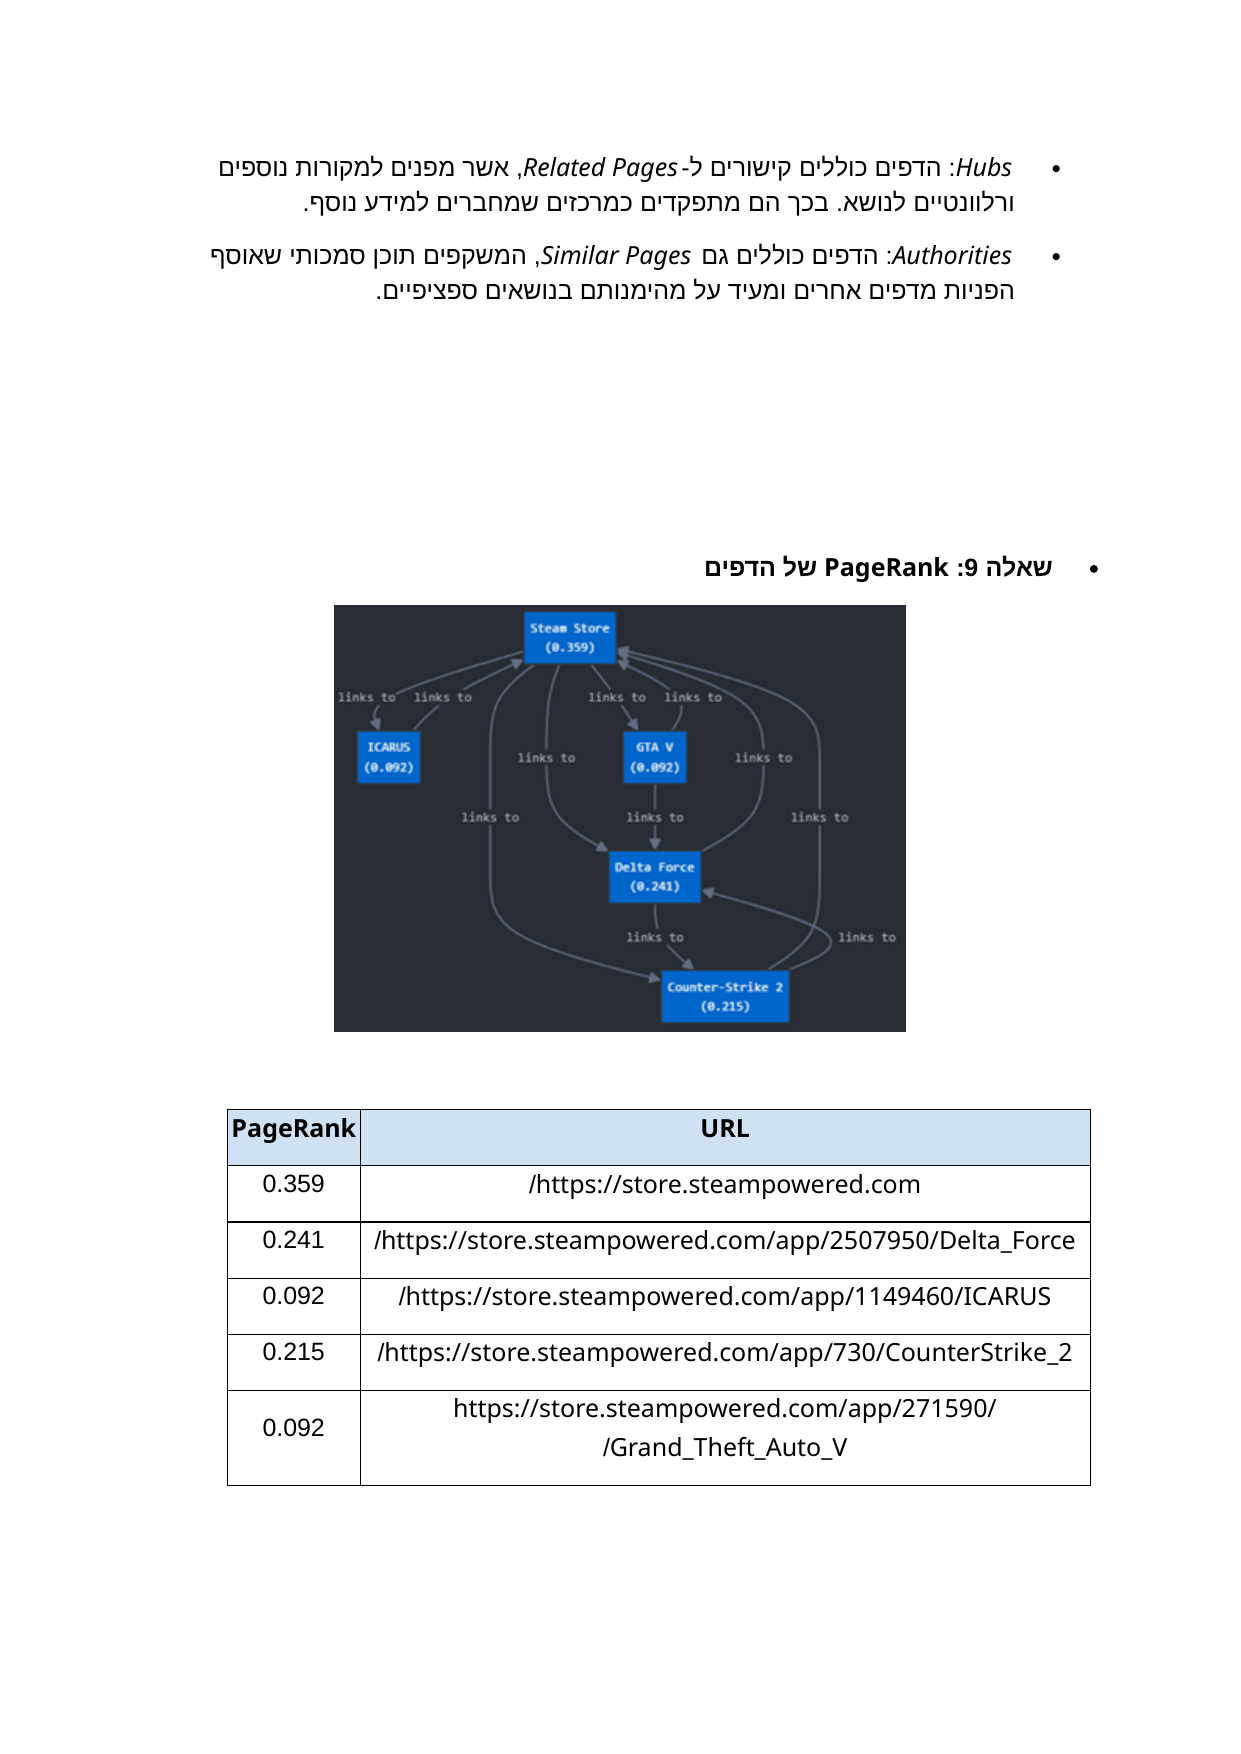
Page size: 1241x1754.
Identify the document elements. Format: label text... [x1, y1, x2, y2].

table_cell 0.359 [228, 1166, 360, 1221]
table_cell 0.092 [228, 1279, 360, 1333]
table_cell 0.241 [228, 1223, 360, 1277]
table_cell https://store.steampowered.com/app/2507950/Delta_Force/ [361, 1223, 1090, 1277]
list שאלה 9: PageRank של הדפים [150, 549, 1090, 583]
picture [334, 605, 906, 1032]
table_cell https://store.steampowered.com/app/730/CounterStrike_2/ [361, 1335, 1090, 1389]
table_cell 0.215 [228, 1335, 360, 1389]
table_header PageRank [228, 1110, 360, 1165]
list Hubs: הדפים כוללים קישורים ל-Related Pages, אשר מפנים למקורות נוספים ורלוונטיים לנושא. בכך הם מתפקדים כמרכזים שמחברים למידע נוסף. [150, 150, 1053, 217]
table_cell https://store.steampowered.com/app/1149460/ICARUS/ [361, 1279, 1090, 1333]
list Authorities: הדפים כוללים גם Similar Pages, המשקפים תוכן סמכותי שאוסף הפניות מדפים אחרים ומעיד על מהימנותם בנושאים ספציפיים. [150, 238, 1053, 305]
table_cell 0.092 [228, 1391, 360, 1485]
table_header URL [361, 1110, 1090, 1165]
table_cell https://store.steampowered.com/ [361, 1166, 1090, 1221]
table_cell https://store.steampowered.com/app/271590/Grand_Theft_Auto_V/ [361, 1391, 1090, 1485]
